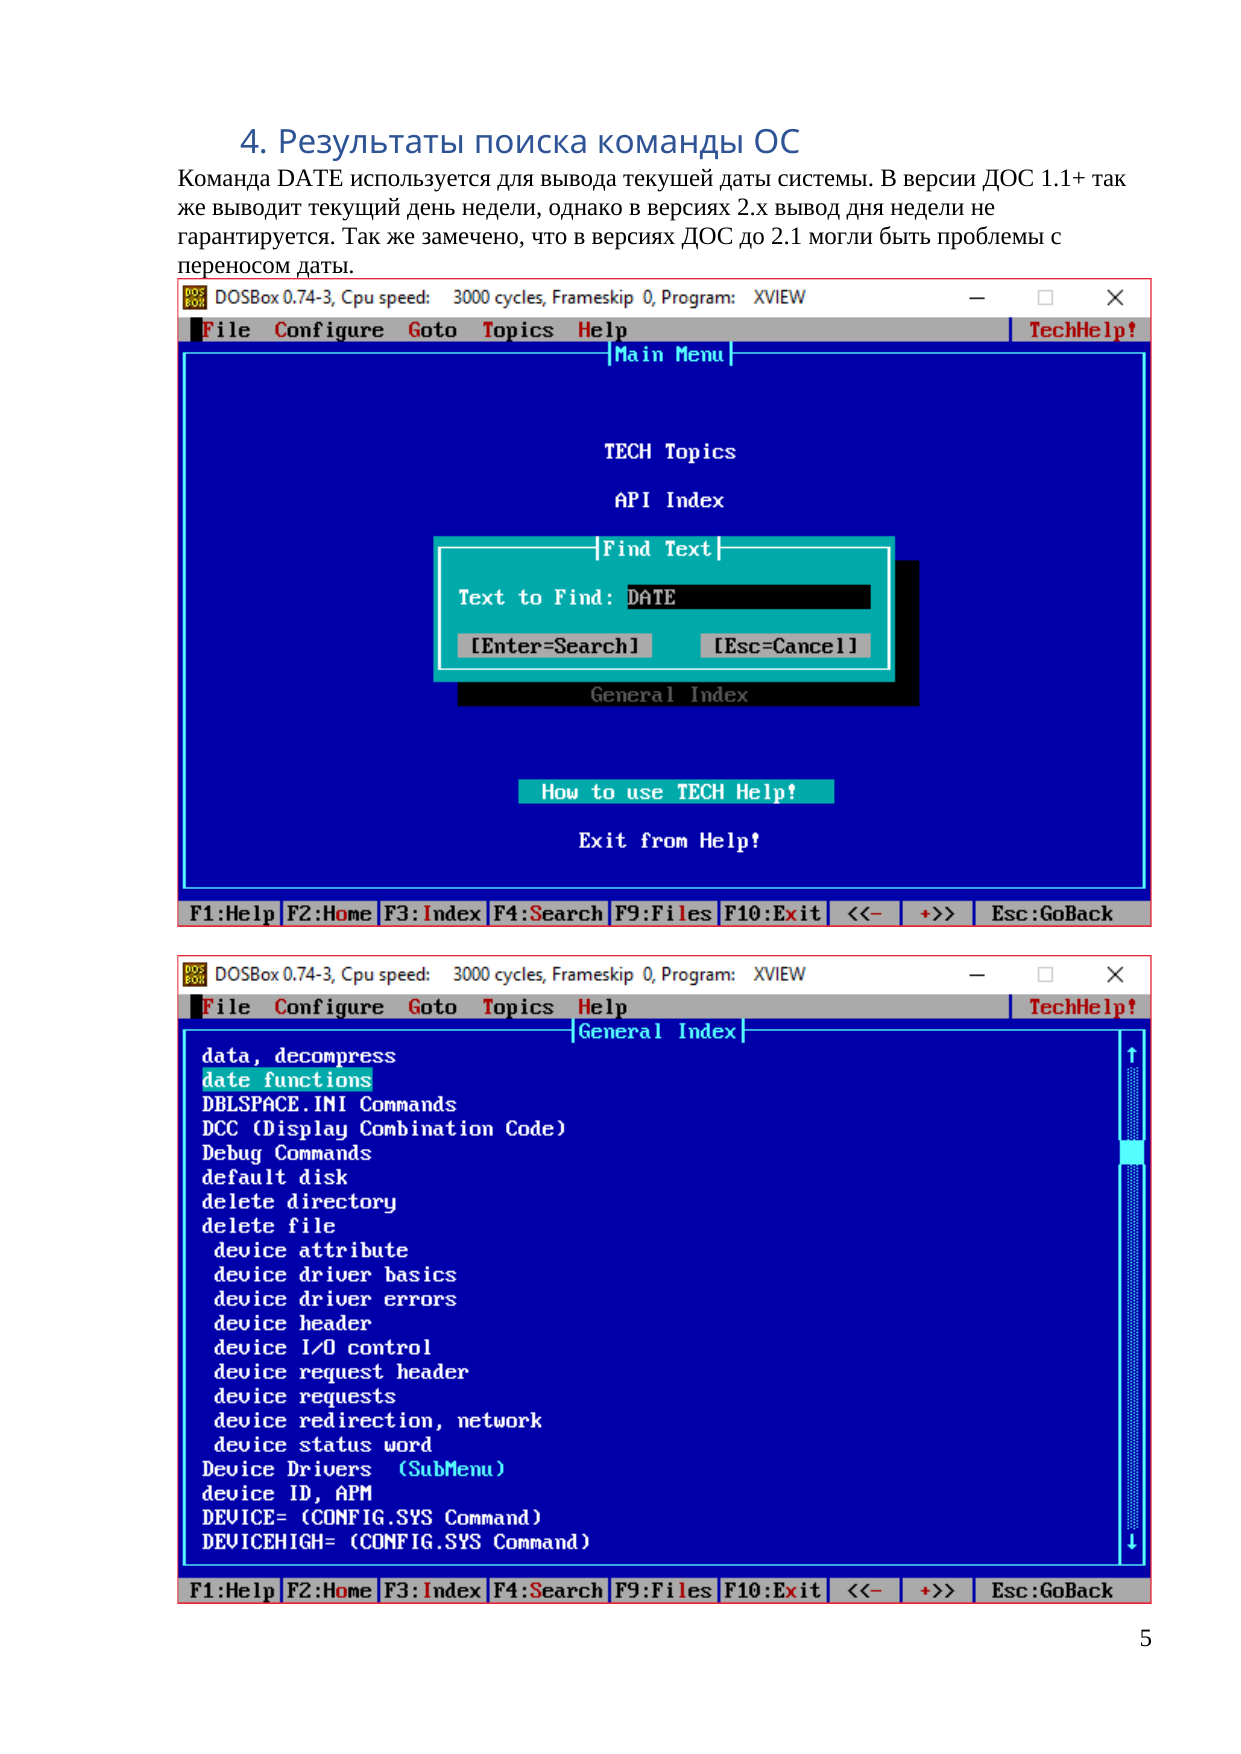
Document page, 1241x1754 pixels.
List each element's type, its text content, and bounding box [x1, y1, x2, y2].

subtitle Результаты поиска команды ОС [240, 118, 1152, 163]
picture [177, 955, 1152, 1604]
text Команда DATE используется для вывода текушей даты системы. В версии ДОС 1.1+ так же выводит текущий день недели, однако в версиях 2.х вывод дня недели не гарантируется. Так же замечено, что в версиях ДОС до 2.1 могли быть проблемы с переносом даты. [177, 163, 1152, 278]
picture [177, 278, 1152, 927]
